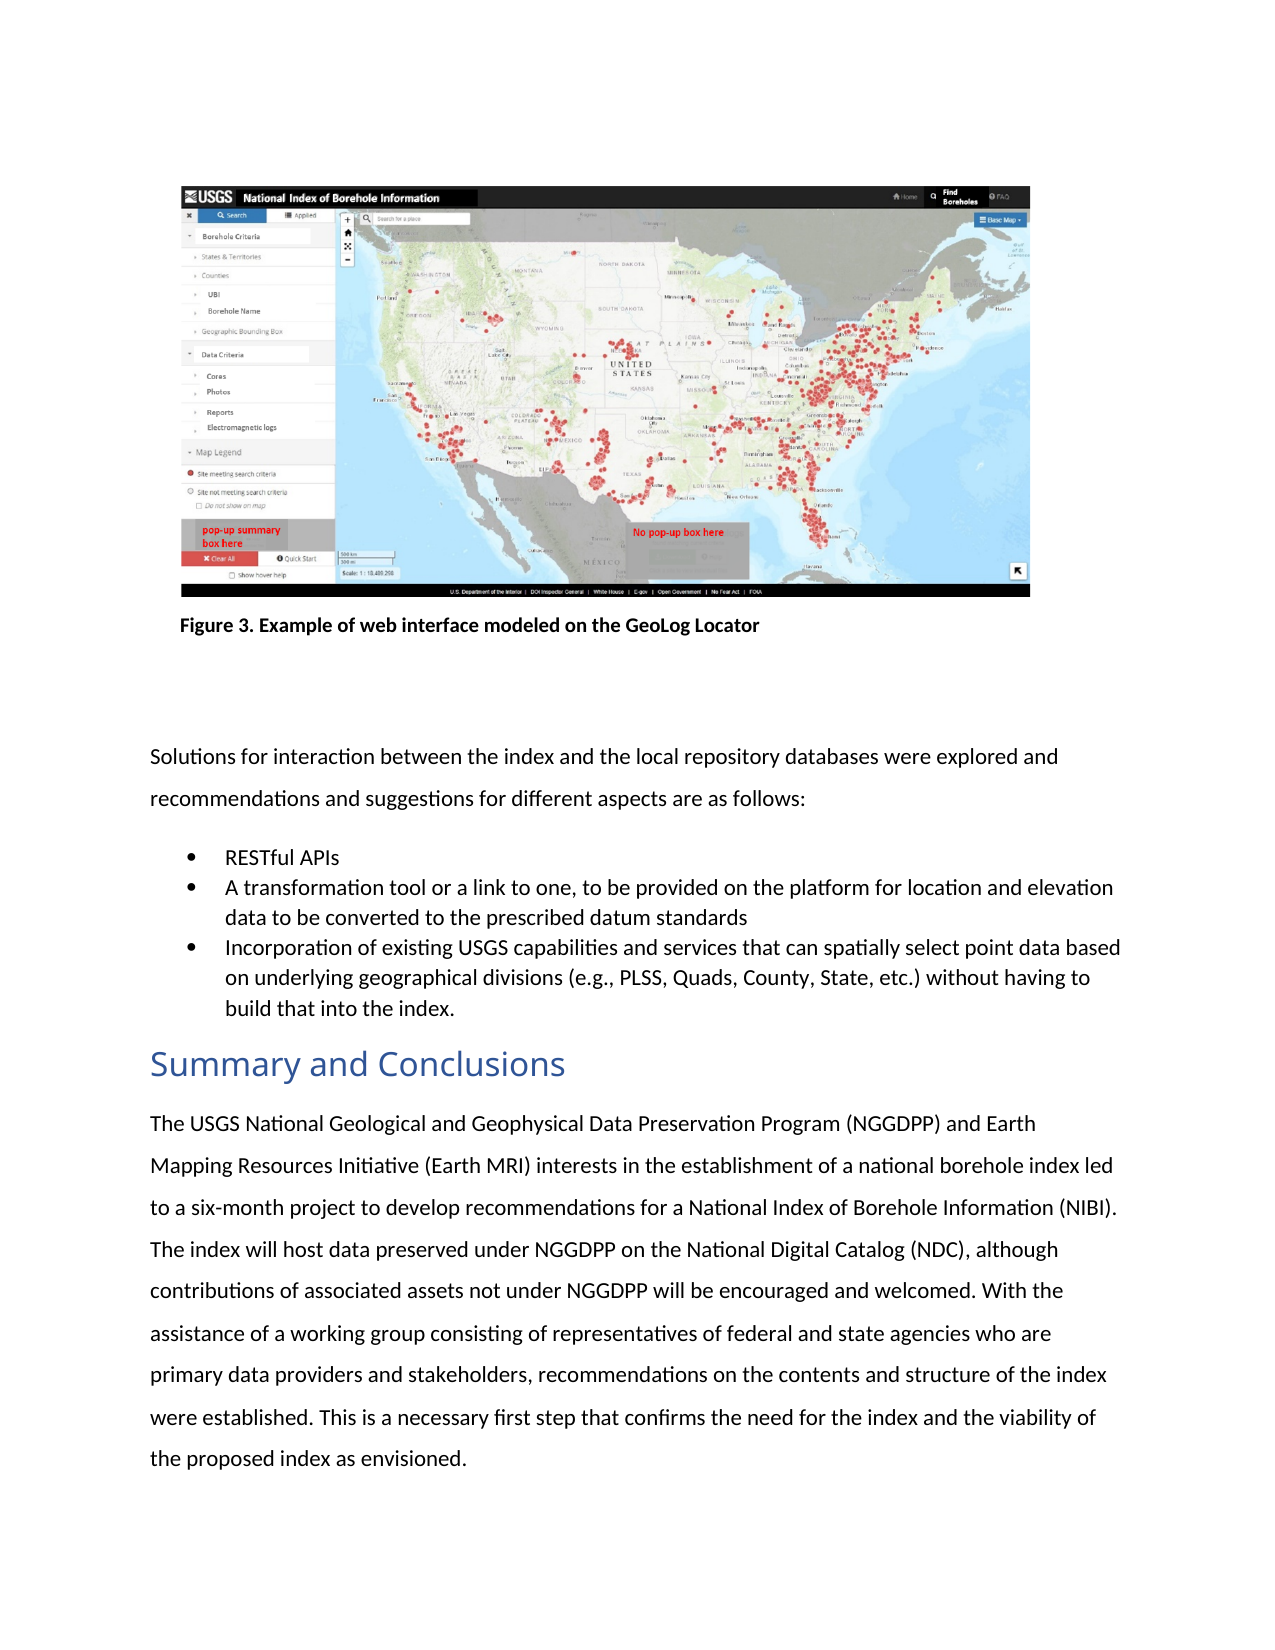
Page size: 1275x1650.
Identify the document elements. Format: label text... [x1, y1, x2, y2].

list A transformation tool or a link to one, to be provided on the platform for location and elevation data to be converted to the prescribed datum standards [187, 873, 1125, 931]
text The USGS National Geological and Geophysical Data Preservation Program (NGGDPP) and Earth Mapping Resources Initiative (Earth MRI) interests in the establishment of a national borehole index led to a six-month project to develop recommendations for a National Index of Borehole Information (NIBI). The index will host data preserved under NGGDPP on the National Digital Catalog (NDC), although contributions of associated assets not under NGGDPP will be encouraged and welcomed. With the assistance of a working group consisting of representatives of federal and state agencies who are primary data providers and stakeholders, recommendations on the contents and structure of the index were established. This is a necessary first step that confirms the need for the index and the viability of the proposed index as envisioned. [150, 1109, 1125, 1473]
list RESTful APIs [187, 843, 1125, 871]
picture [181, 183, 1031, 597]
list Incorporation of existing USGS capabilities and services that can spatially select point data based on underlying geographical divisions (e.g., PLSS, Quads, County, State, etc.) without having to build that into the index. [187, 933, 1125, 1022]
subtitle Summary and Conclusions [150, 1041, 1125, 1086]
text Solutions for interaction between the index and the local repository databases were explored and recommendations and suggestions for different aspects are as follows: [150, 742, 1125, 812]
